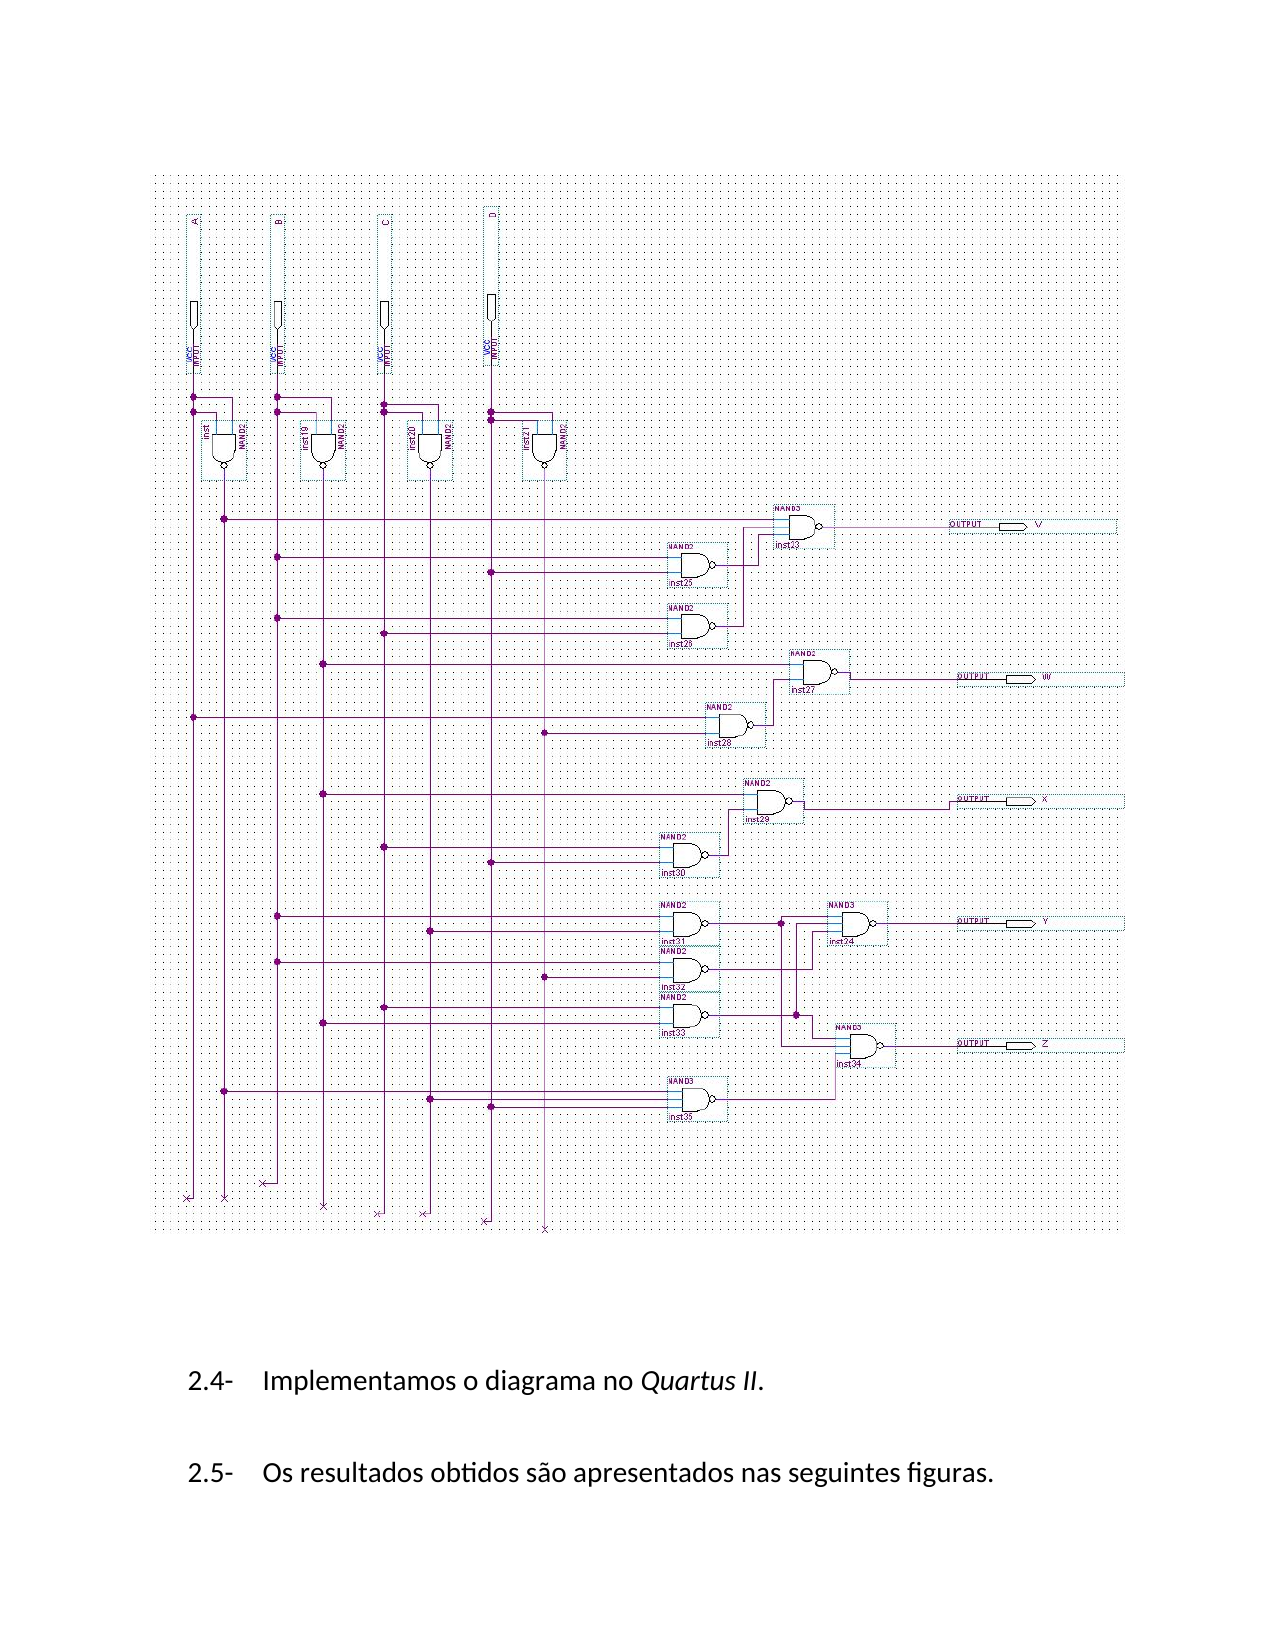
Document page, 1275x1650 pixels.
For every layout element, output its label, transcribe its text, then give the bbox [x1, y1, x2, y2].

list Implementamos o diagrama no Quartus II. [187, 1362, 1125, 1398]
picture [150, 175, 1125, 1234]
list Os resultados obtidos são apresentados nas seguintes figuras. [187, 1454, 1125, 1489]
